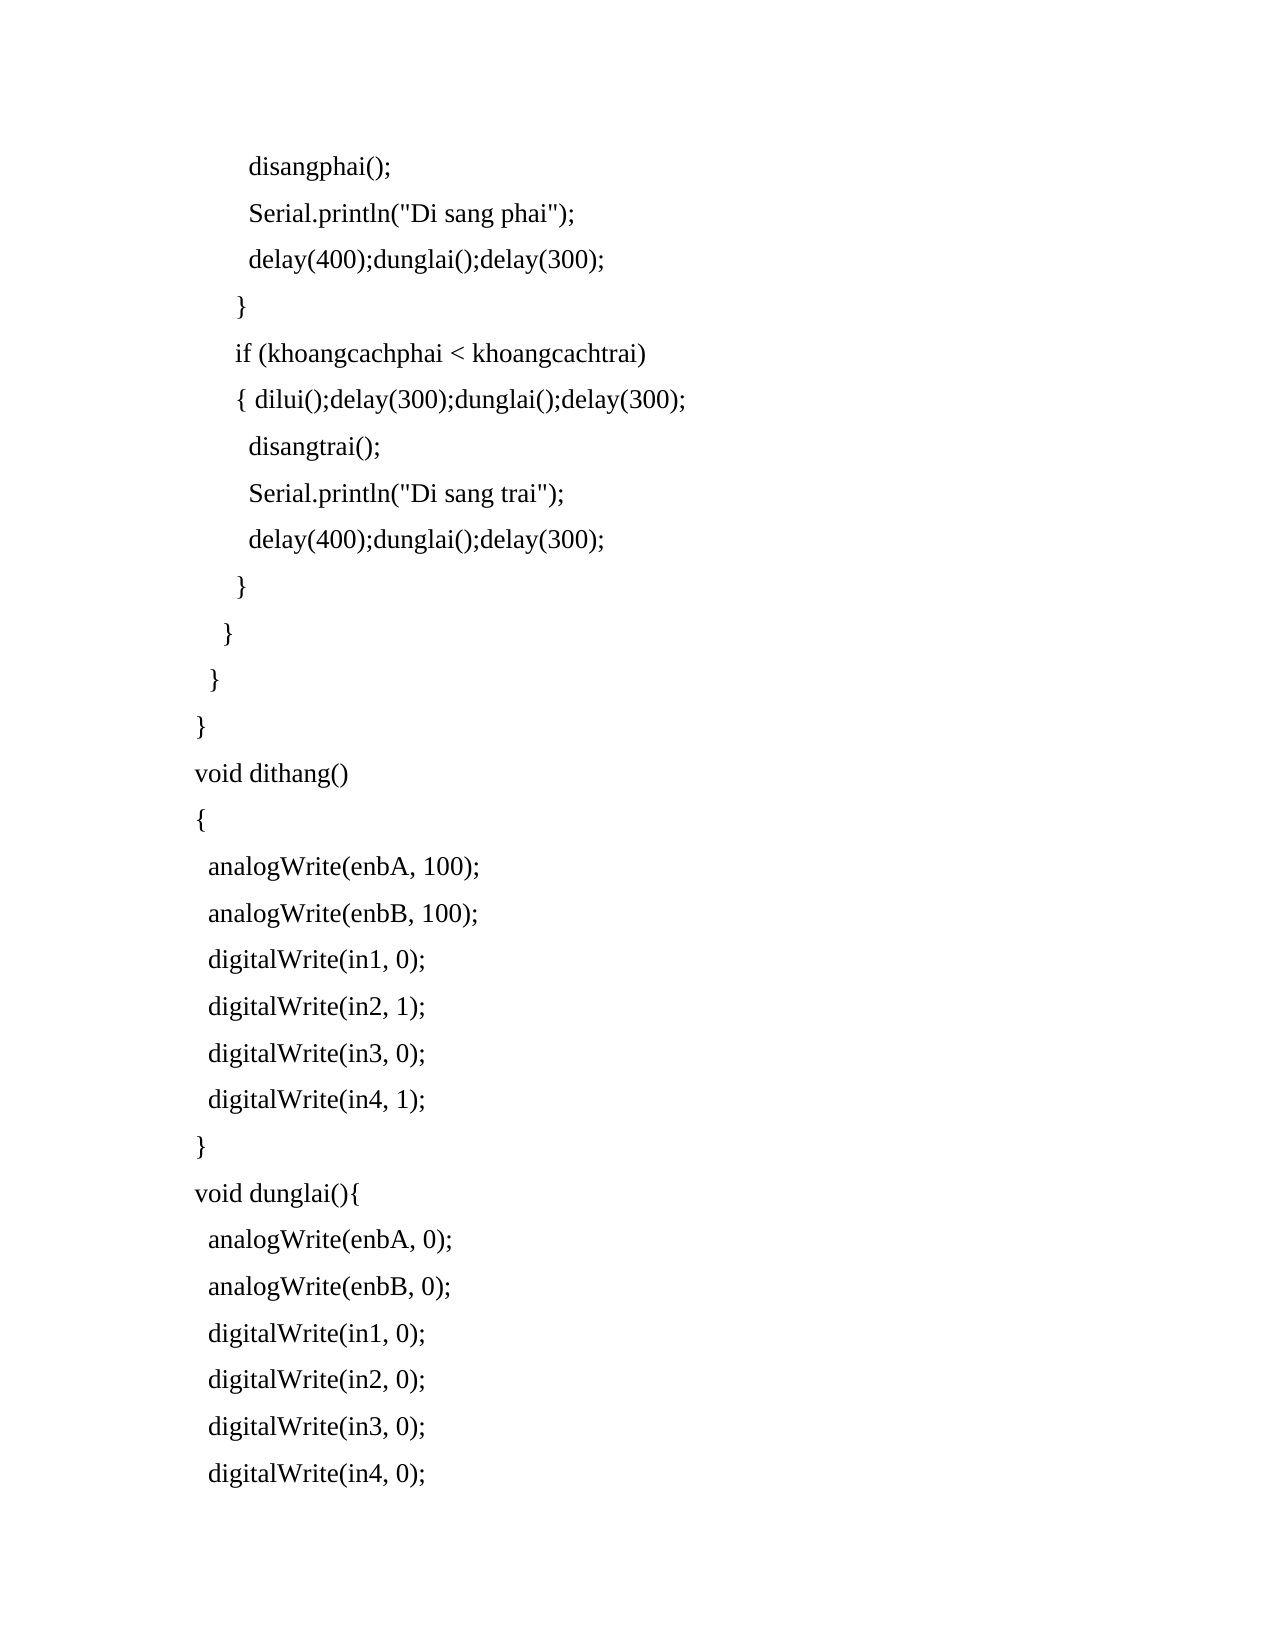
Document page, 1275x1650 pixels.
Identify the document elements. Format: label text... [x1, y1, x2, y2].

text analogWrite(enbA, 0); [194, 1223, 1125, 1254]
text digitalWrite(in2, 1); [194, 990, 1125, 1021]
text analogWrite(enbA, 100); [194, 850, 1125, 881]
text void dunglai(){ [194, 1177, 1125, 1208]
text digitalWrite(in3, 0); [194, 1410, 1125, 1441]
text } [194, 617, 1125, 648]
text disangphai(); [194, 150, 1125, 181]
text } [194, 663, 1125, 694]
text digitalWrite(in4, 0); [194, 1457, 1125, 1488]
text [194, 383, 1125, 414]
text } [194, 570, 1125, 601]
text delay(400);dunglai();delay(300); [194, 523, 1125, 554]
text digitalWrite(in3, 0); [194, 1037, 1125, 1068]
text Serial.println("Di sang phai"); [194, 197, 1125, 228]
text { [194, 803, 1125, 834]
text analogWrite(enbB, 100); [194, 897, 1125, 928]
text Serial.println("Di sang trai"); [194, 477, 1125, 508]
text } [194, 710, 1125, 741]
text digitalWrite(in2, 0); [194, 1363, 1125, 1394]
text disangtrai(); [194, 430, 1125, 461]
text } [194, 1130, 1125, 1161]
text if (khoangcachphai < khoangcachtrai) [194, 337, 1125, 368]
text } [194, 290, 1125, 321]
text void dithang() [194, 757, 1125, 788]
text digitalWrite(in1, 0); [194, 943, 1125, 974]
text delay(400);dunglai();delay(300); [194, 243, 1125, 274]
text digitalWrite(in1, 0); [194, 1317, 1125, 1348]
text digitalWrite(in4, 1); [194, 1083, 1125, 1114]
text analogWrite(enbB, 0); [194, 1270, 1125, 1301]
